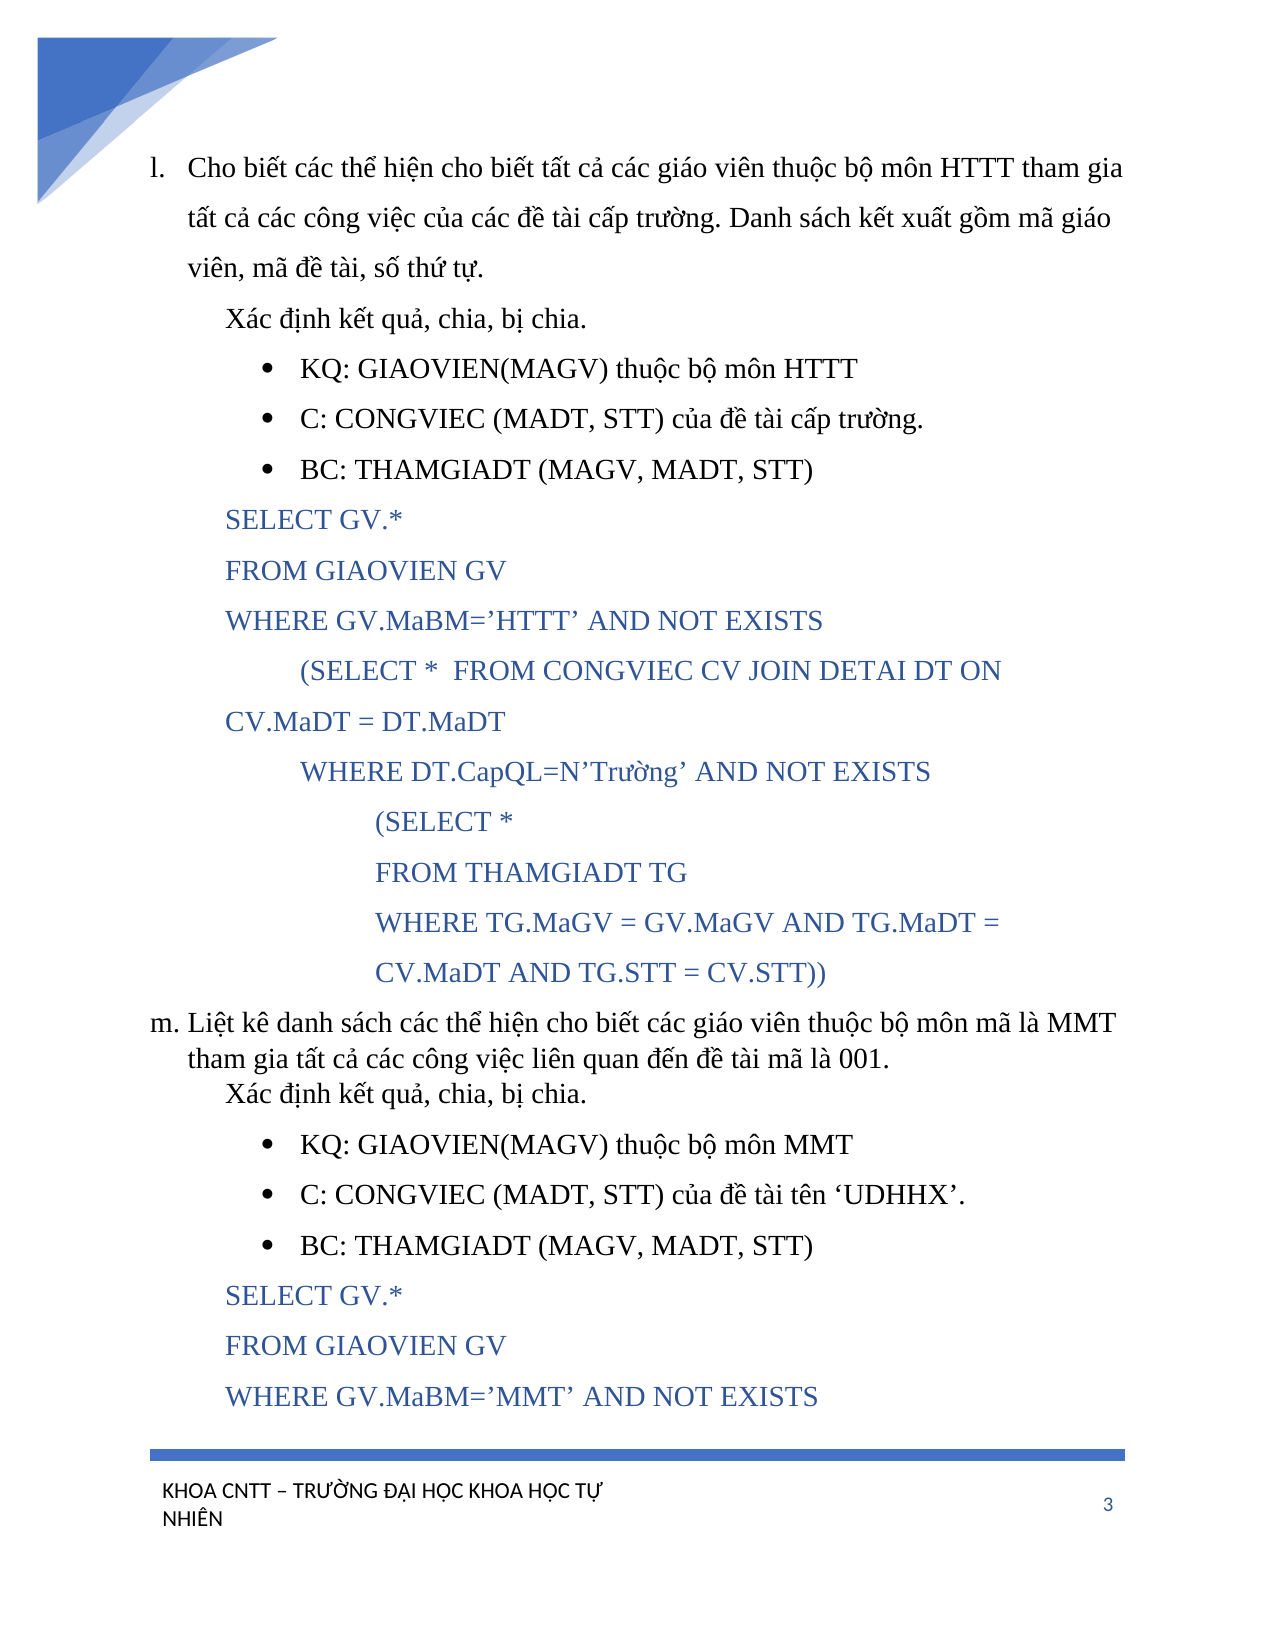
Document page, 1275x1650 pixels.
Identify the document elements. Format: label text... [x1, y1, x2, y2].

list WHERE DT.CapQL=N’Trường’ AND NOT EXISTS [225, 754, 1125, 788]
list Cho biết các thể hiện cho biết tất cả các giáo viên thuộc bộ môn HTTT tham gia tất cả các công việc của các đề tài cấp trường. Danh sách kết xuất gồm mã giáo viên, mã đề tài, số thứ tự. [150, 150, 1125, 284]
list KQ: GIAOVIEN(MAGV) thuộc bộ môn MMT [262, 1127, 1125, 1161]
list C: CONGVIEC (MADT, STT) của đề tài cấp trường. [262, 402, 1125, 435]
list (SELECT * FROM CONGVIEC CV JOIN DETAI DT ON CV.MaDT = DT.MaDT [225, 653, 1125, 737]
list Liệt kê danh sách các thể hiện cho biết các giáo viên thuộc bộ môn mã là MMT tham gia tất cả các công việc liên quan đến đề tài mã là 001. [150, 1006, 1125, 1075]
list WHERE GV.MaBM=’HTTT’ AND NOT EXISTS [225, 603, 1125, 637]
list WHERE GV.MaBM=’MMT’ AND NOT EXISTS [225, 1379, 1125, 1412]
list FROM GIAOVIEN GV [225, 1328, 1125, 1362]
list BC: THAMGIADT (MAGV, MADT, STT) [262, 1228, 1125, 1261]
picture [37, 37, 279, 206]
list SELECT GV.* [225, 1278, 1125, 1312]
list Xác định kết quả, chia, bị chia. [225, 301, 1125, 334]
list SELECT GV.* [225, 502, 1125, 536]
list (SELECT * [225, 804, 1125, 838]
list FROM THAMGIADT TG [300, 855, 1125, 888]
list KQ: GIAOVIEN(MAGV) thuộc bộ môn HTTT [262, 351, 1125, 385]
list FROM GIAOVIEN GV [225, 553, 1125, 586]
list BC: THAMGIADT (MAGV, MADT, STT) [262, 452, 1125, 486]
list C: CONGVIEC (MADT, STT) của đề tài tên ‘UDHHX’. [262, 1177, 1125, 1211]
list WHERE TG.MaGV = GV.MaGV AND TG.MaDT = CV.MaDT AND TG.STT = CV.STT)) [375, 905, 1125, 989]
list Xác định kết quả, chia, bị chia. [225, 1077, 1125, 1110]
